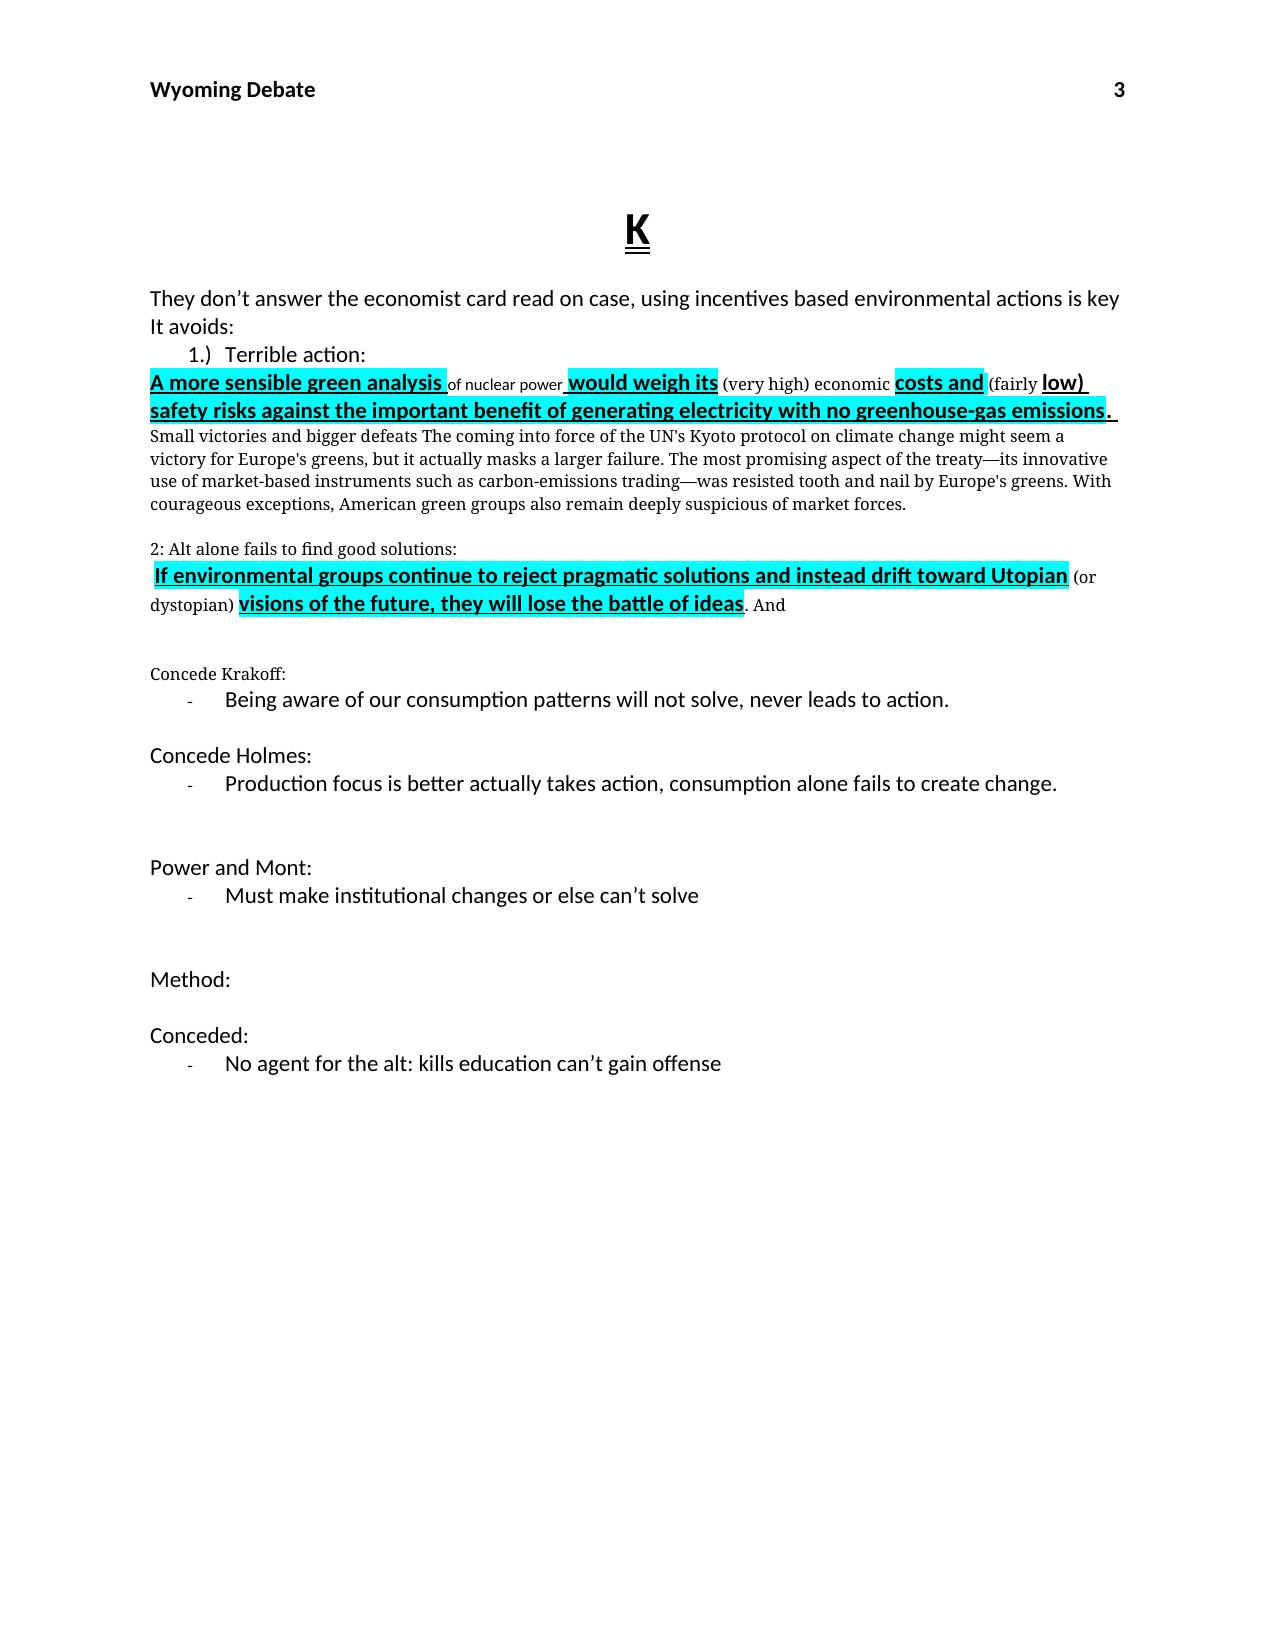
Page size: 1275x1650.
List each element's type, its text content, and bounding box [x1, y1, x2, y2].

list Terrible action: [187, 340, 1125, 368]
list Production focus is better actually takes action, consumption alone fails to create change. [187, 769, 1125, 797]
text Concede Krakoff: [150, 662, 1125, 685]
text Concede Holmes: [150, 741, 1125, 769]
text They don’t answer the economist card read on case, using incentives based environmental actions is key [150, 284, 1125, 312]
list Must make institutional changes or else can’t solve [187, 881, 1125, 909]
list Being aware of our consumption patterns will not solve, never leads to action. [187, 685, 1125, 713]
list No agent for the alt: kills education can’t gain offense [187, 1049, 1125, 1077]
text Power and Mont: [150, 853, 1125, 881]
subtitle K [150, 200, 1125, 256]
text 2: Alt alone fails to find good solutions: [150, 538, 1125, 561]
text Conceded: [150, 1021, 1125, 1049]
text It avoids: [150, 312, 1125, 340]
text A more sensible green analysis of nuclear power would weigh its (very high) economic costs and (fairly low) safety risks against the important benefit of generating electricity with no greenhouse-gas emissions. Small victories and bigger defeats The coming into force of the UN's Kyoto protocol on climate change might seem a victory for Europe's greens, but it actually masks a larger failure. The most promising aspect of the treaty—its innovative use of market-based instruments such as carbon-emissions trading—was resisted tooth and nail by Europe's greens. With courageous exceptions, American green groups also remain deeply suspicious of market forces. [150, 368, 1125, 515]
text If environmental groups continue to reject pragmatic solutions and instead drift toward Utopian (or dystopian) visions of the future, they will lose the battle of ideas. And [744, 561, 1125, 617]
text Method: [150, 965, 1125, 993]
